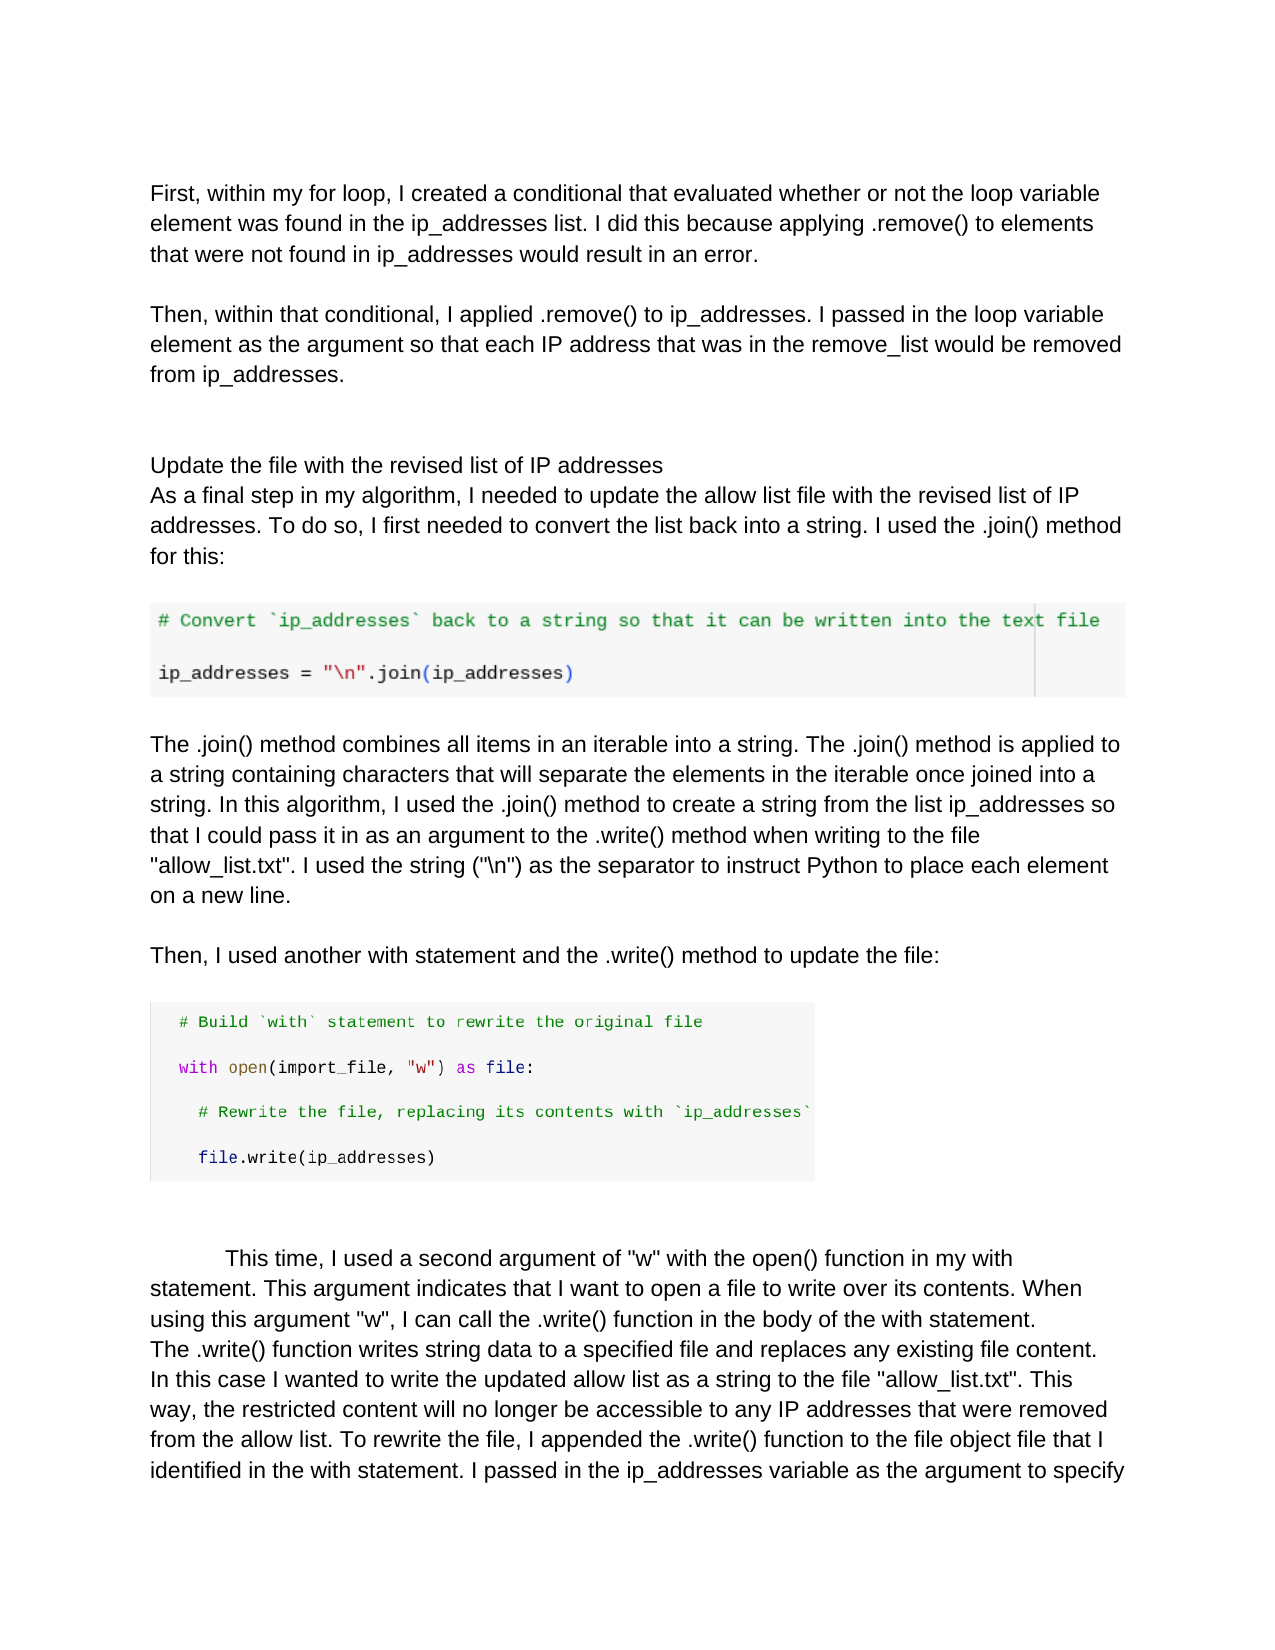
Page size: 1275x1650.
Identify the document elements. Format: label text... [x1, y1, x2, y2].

picture [150, 603, 1125, 697]
text As a final step in my algorithm, I needed to update the allow list file with the revised list of IP addresses. To do so, I first needed to convert the list back into a string. I used the .join() method for this: [150, 482, 1125, 569]
text Then, within that conditional, I applied .remove() to ip_addresses. I passed in the loop variable element as the argument so that each IP address that was in the remove_list would be removed from ip_addresses. [150, 271, 1125, 388]
text First, within my for loop, I created a conditional that evaluated whether or not the loop variable element was found in the ip_addresses list. I did this because applying .remove() to elements that were not found in ip_addresses would result in an error. [150, 180, 1125, 267]
text Then, I used another with statement and the .write() method to update the file: [150, 942, 1125, 969]
text The .join() method combines all items in an iterable into a string. The .join() method is applied to a string containing characters that will separate the elements in the iterable once joined into a string. In this algorithm, I used the .join() method to create a string from the list ip_addresses so that I could pass it in as an argument to the .write() method when writing to the file "allow_list.txt". I used the string ("\n") as the separator to instruct Python to place each element on a new line. [150, 731, 1125, 908]
text This time, I used a second argument of "w" with the open() function in my with statement. This argument indicates that I want to open a file to write over its contents. When using this argument "w", I can call the .write() function in the body of the with statement. The .write() function writes string data to a specified file and replaces any existing file content. [150, 1245, 1125, 1362]
text Update the file with the revised list of IP addresses [150, 452, 1125, 478]
picture [150, 1002, 815, 1181]
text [150, 1366, 1125, 1483]
